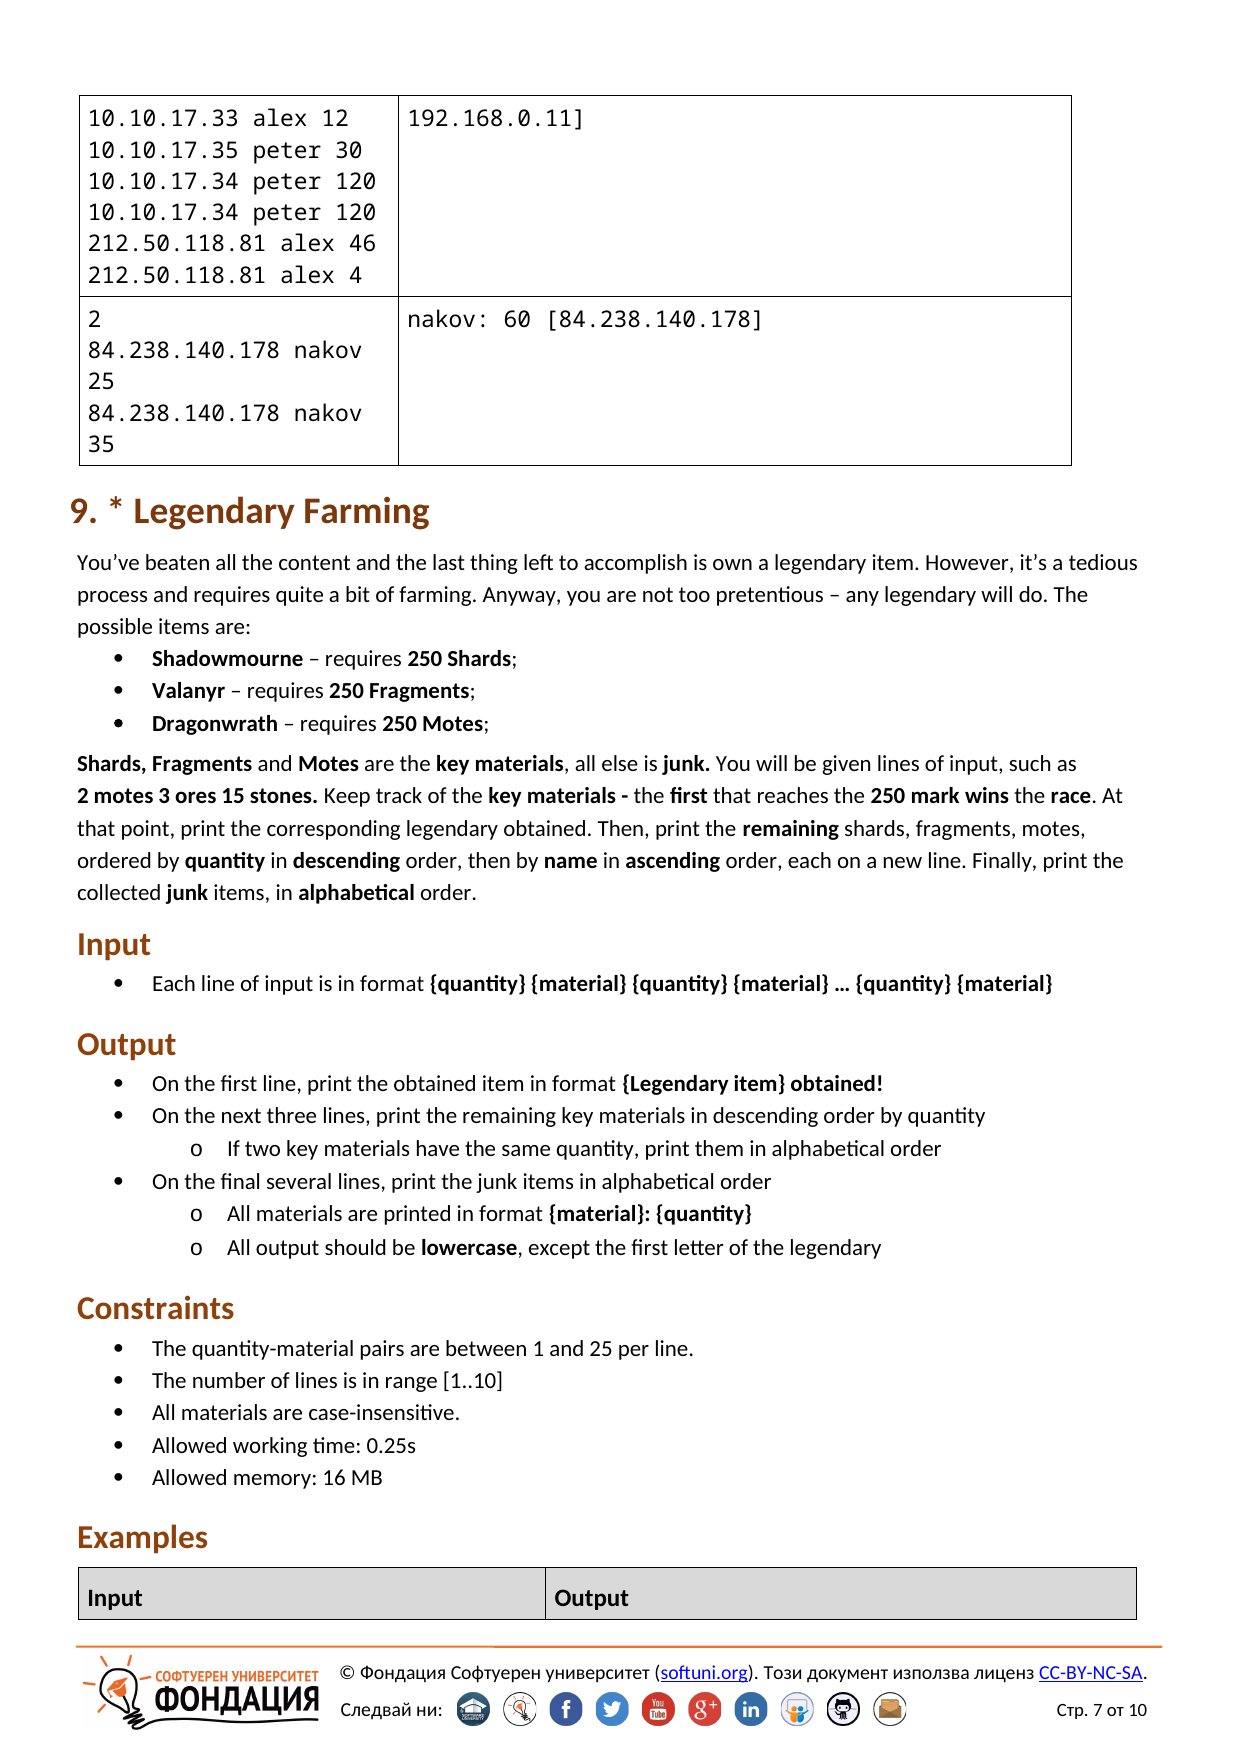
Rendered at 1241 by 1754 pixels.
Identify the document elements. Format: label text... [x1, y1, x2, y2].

table_header Input [79, 1568, 545, 1619]
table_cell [80, 96, 398, 296]
table_header Output [546, 1568, 1136, 1619]
list All materials are printed in format {material}: {quantity} [189, 1199, 1163, 1229]
picture [642, 1692, 675, 1726]
list Allowed memory: 16 MB [114, 1463, 1163, 1491]
subtitle Input [77, 923, 1163, 963]
list On the next three lines, print the remaining key materials in descending order by quantity [114, 1102, 1163, 1129]
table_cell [399, 96, 1071, 296]
picture [549, 1692, 583, 1726]
list All materials are case-insensitive. [114, 1398, 1163, 1427]
list Dragonwrath – requires 250 Motes; [114, 709, 1163, 737]
picture [734, 1692, 768, 1726]
picture [457, 1692, 490, 1726]
list All output should be lowercase, except the first letter of the legendary [189, 1233, 1163, 1262]
list Valanyr – requires 250 Fragments; [114, 677, 1163, 705]
picture [503, 1692, 537, 1726]
picture [82, 1654, 319, 1730]
list The quantity-material pairs are between 1 and 25 per line. [114, 1334, 1163, 1362]
picture [780, 1692, 814, 1726]
list The number of lines is in range [1..10] [114, 1366, 1163, 1394]
list Each line of input is in format {quantity} {material} {quantity} {material} … {quantity} {material} [114, 969, 1163, 998]
list On the first line, print the obtained item in format {Legendary item} obtained! [114, 1069, 1163, 1097]
text Shards, Fragments and Motes are the key materials, all else is junk. You will be given lines of input, such as 2 motes 3 ores 15 stones. Keep track of the key materials - the first that reaches the 250 mark wins the race. At that point, print the corresponding legendary obtained. Then, print the remaining shards, fragments, motes, ordered by quantity in descending order, then by name in ascending order, each on a new line. Finally, print the collected junk items, in alphabetical order. [77, 749, 1163, 906]
picture [595, 1692, 629, 1726]
list Allowed working time: 0.25s [114, 1431, 1163, 1459]
subtitle Constraints [77, 1287, 1163, 1328]
picture [827, 1692, 860, 1726]
subtitle Output [77, 1023, 1163, 1063]
text You’ve beaten all the content and the last thing left to accomplish is own a legendary item. However, it’s a tedious process and requires quite a bit of farming. Anyway, you are not too pretentious – any legendary will do. The possible items are: [77, 548, 1163, 640]
table_cell 2 84.238.140.178 nakov 25 84.238.140.178 nakov 35 [80, 297, 398, 465]
subtitle Examples [77, 1516, 1163, 1557]
list If two key materials have the same quantity, print them in alphabetical order [189, 1134, 1163, 1163]
list Shadowmourne – requires 250 Shards; [114, 644, 1163, 672]
list On the final several lines, print the junk items in alphabetical order [114, 1167, 1163, 1195]
picture [688, 1692, 722, 1726]
picture [873, 1692, 907, 1726]
subtitle * Legendary Farming [69, 487, 1163, 533]
table_cell nakov: 60 [84.238.140.178] [399, 297, 1071, 465]
